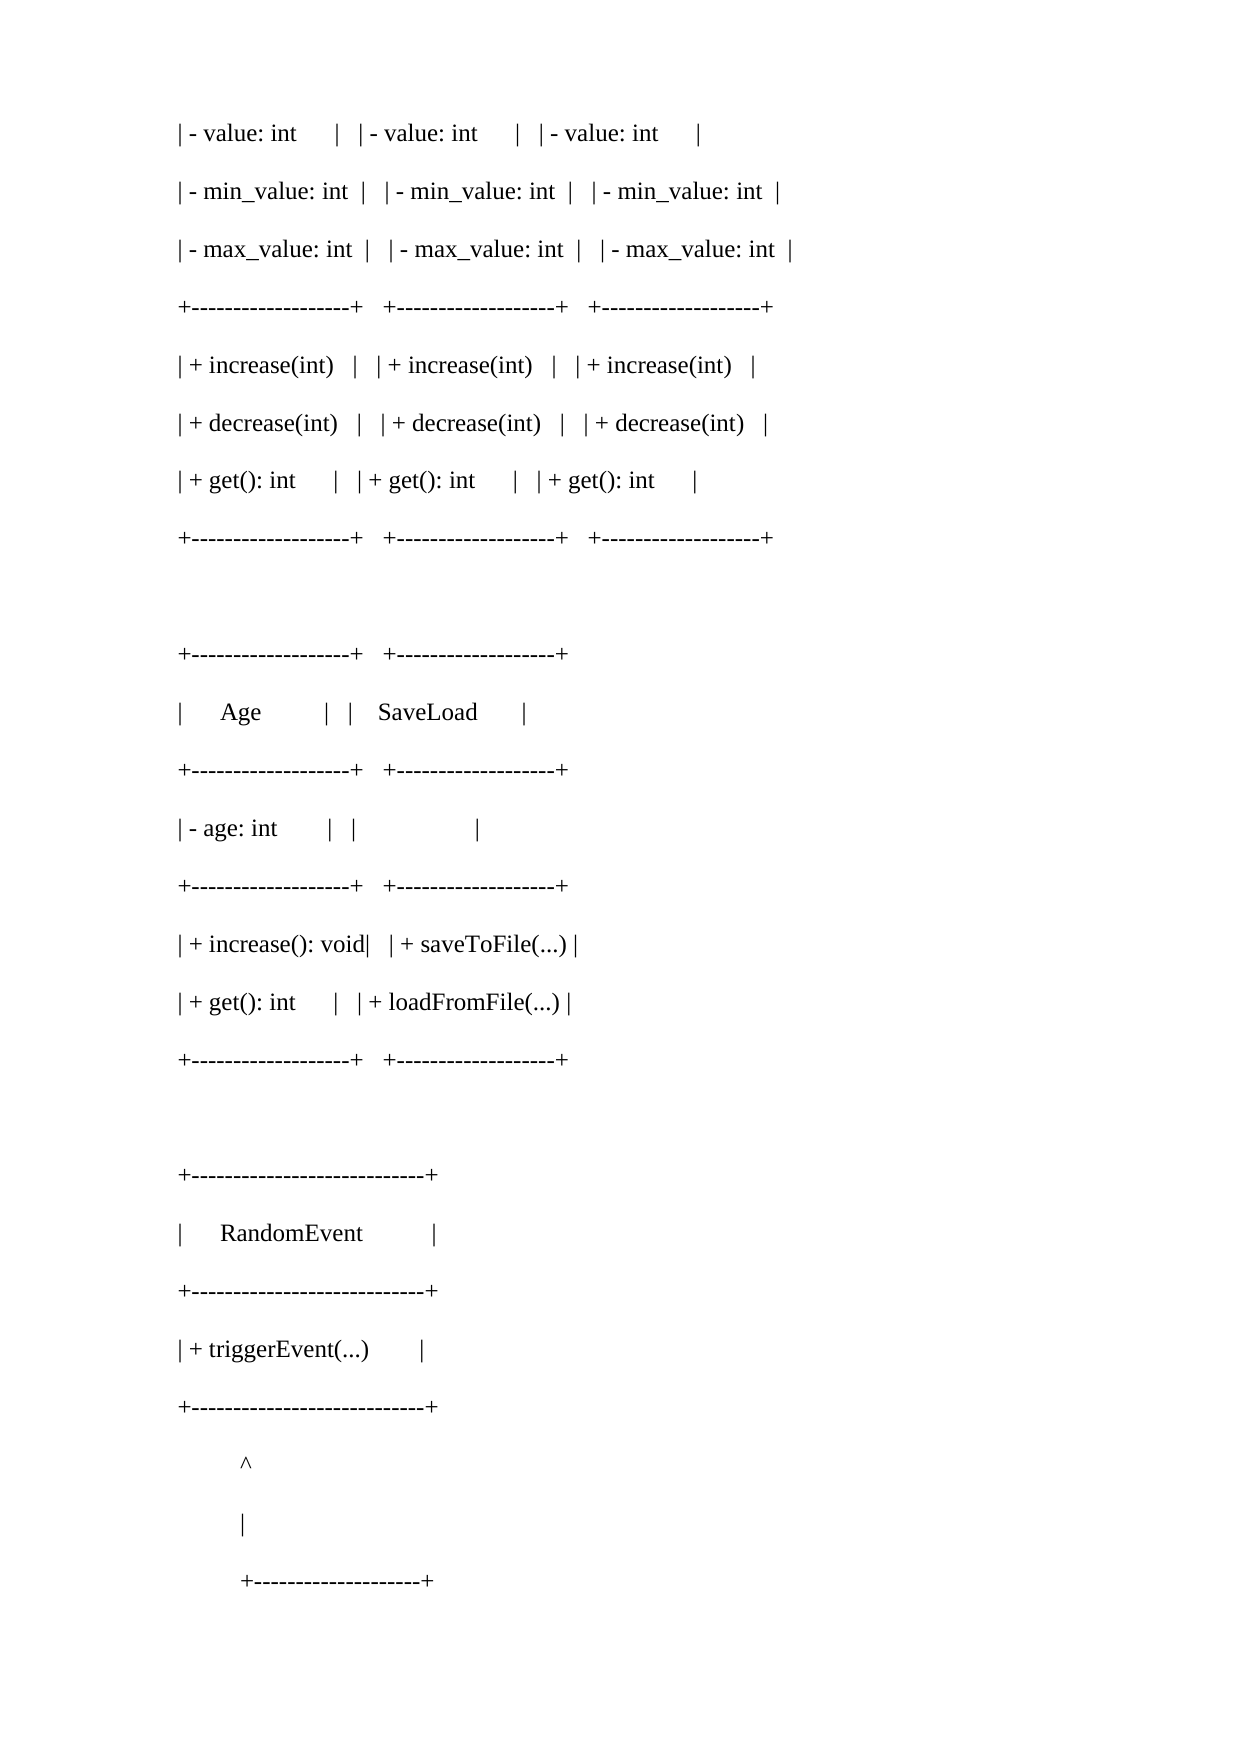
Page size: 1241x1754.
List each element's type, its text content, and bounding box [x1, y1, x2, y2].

subtitle +--------------------+ [177, 1566, 1152, 1595]
subtitle ^ [177, 1450, 1152, 1479]
subtitle +----------------------------+ [177, 1161, 1152, 1189]
subtitle | + get(): int | | + get(): int | | + get(): int | [177, 466, 1152, 494]
subtitle | [177, 1508, 1152, 1537]
subtitle +----------------------------+ [177, 1276, 1152, 1305]
subtitle | - value: int | | - value: int | | - value: int | [177, 118, 1152, 147]
subtitle +-------------------+ +-------------------+ [177, 639, 1152, 668]
subtitle +-------------------+ +-------------------+ +-------------------+ [177, 292, 1152, 321]
subtitle | - max_value: int | | - max_value: int | | - max_value: int | [177, 234, 1152, 263]
subtitle | + increase(int) | | + increase(int) | | + increase(int) | [177, 350, 1152, 378]
subtitle +-------------------+ +-------------------+ [177, 755, 1152, 784]
subtitle +----------------------------+ [177, 1392, 1152, 1421]
subtitle | Age | | SaveLoad | [177, 697, 1152, 726]
subtitle +-------------------+ +-------------------+ +-------------------+ [177, 523, 1152, 552]
subtitle | - age: int | | | [177, 813, 1152, 842]
subtitle | + triggerEvent(...) | [177, 1334, 1152, 1363]
subtitle | + get(): int | | + loadFromFile(...) | [177, 987, 1152, 1016]
subtitle | + increase(): void| | + saveToFile(...) | [177, 929, 1152, 958]
subtitle +-------------------+ +-------------------+ [177, 871, 1152, 900]
subtitle | - min_value: int | | - min_value: int | | - min_value: int | [177, 176, 1152, 205]
subtitle | RandomEvent | [177, 1218, 1152, 1247]
subtitle | + decrease(int) | | + decrease(int) | | + decrease(int) | [177, 408, 1152, 436]
subtitle +-------------------+ +-------------------+ [177, 1045, 1152, 1073]
